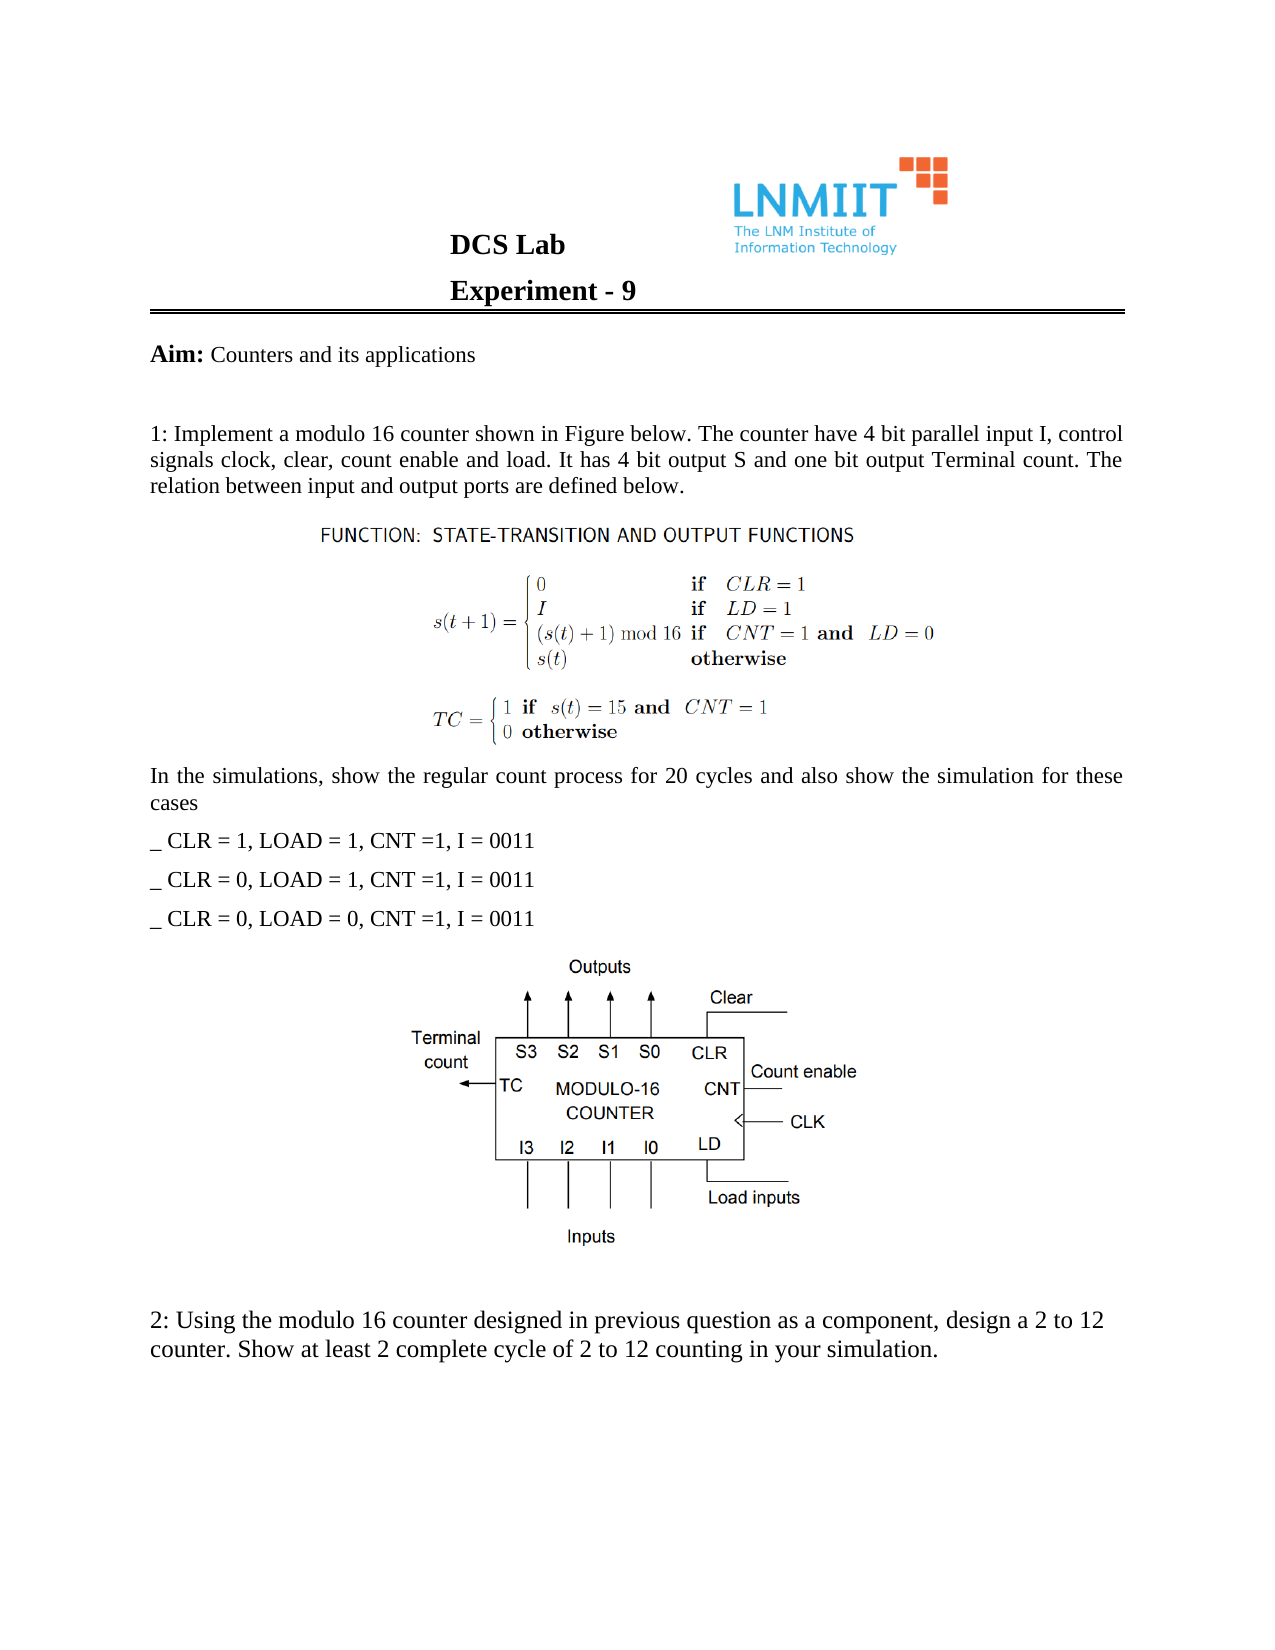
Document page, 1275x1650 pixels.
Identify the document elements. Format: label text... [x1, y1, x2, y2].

text In the simulations, show the regular count process for 20 cycles and also show the simulation for these cases [150, 762, 1125, 815]
picture [718, 150, 954, 255]
text Aim: Counters and its applications [150, 339, 1125, 368]
text _ CLR = 1, LOAD = 1, CNT =1, I = 0011 [150, 827, 1125, 854]
text _ CLR = 0, LOAD = 1, CNT =1, I = 0011 [150, 866, 1125, 893]
text 1: Implement a modulo 16 counter shown in Figure below. The counter have 4 bit parallel input I, control signals clock, clear, count enable and load. It has 4 bit output S and one bit output Terminal count. The relation between input and output ports are defined below. [150, 420, 1125, 499]
text Experiment - 9 [150, 273, 1125, 309]
text _ CLR = 0, LOAD = 0, CNT =1, I = 0011 [150, 905, 1125, 932]
text 2: Using the modulo 16 counter designed in previous question as a component, design a 2 to 12 counter. Show at least 2 complete cycle of 2 to 12 counting in your simulation. [150, 1306, 1125, 1363]
